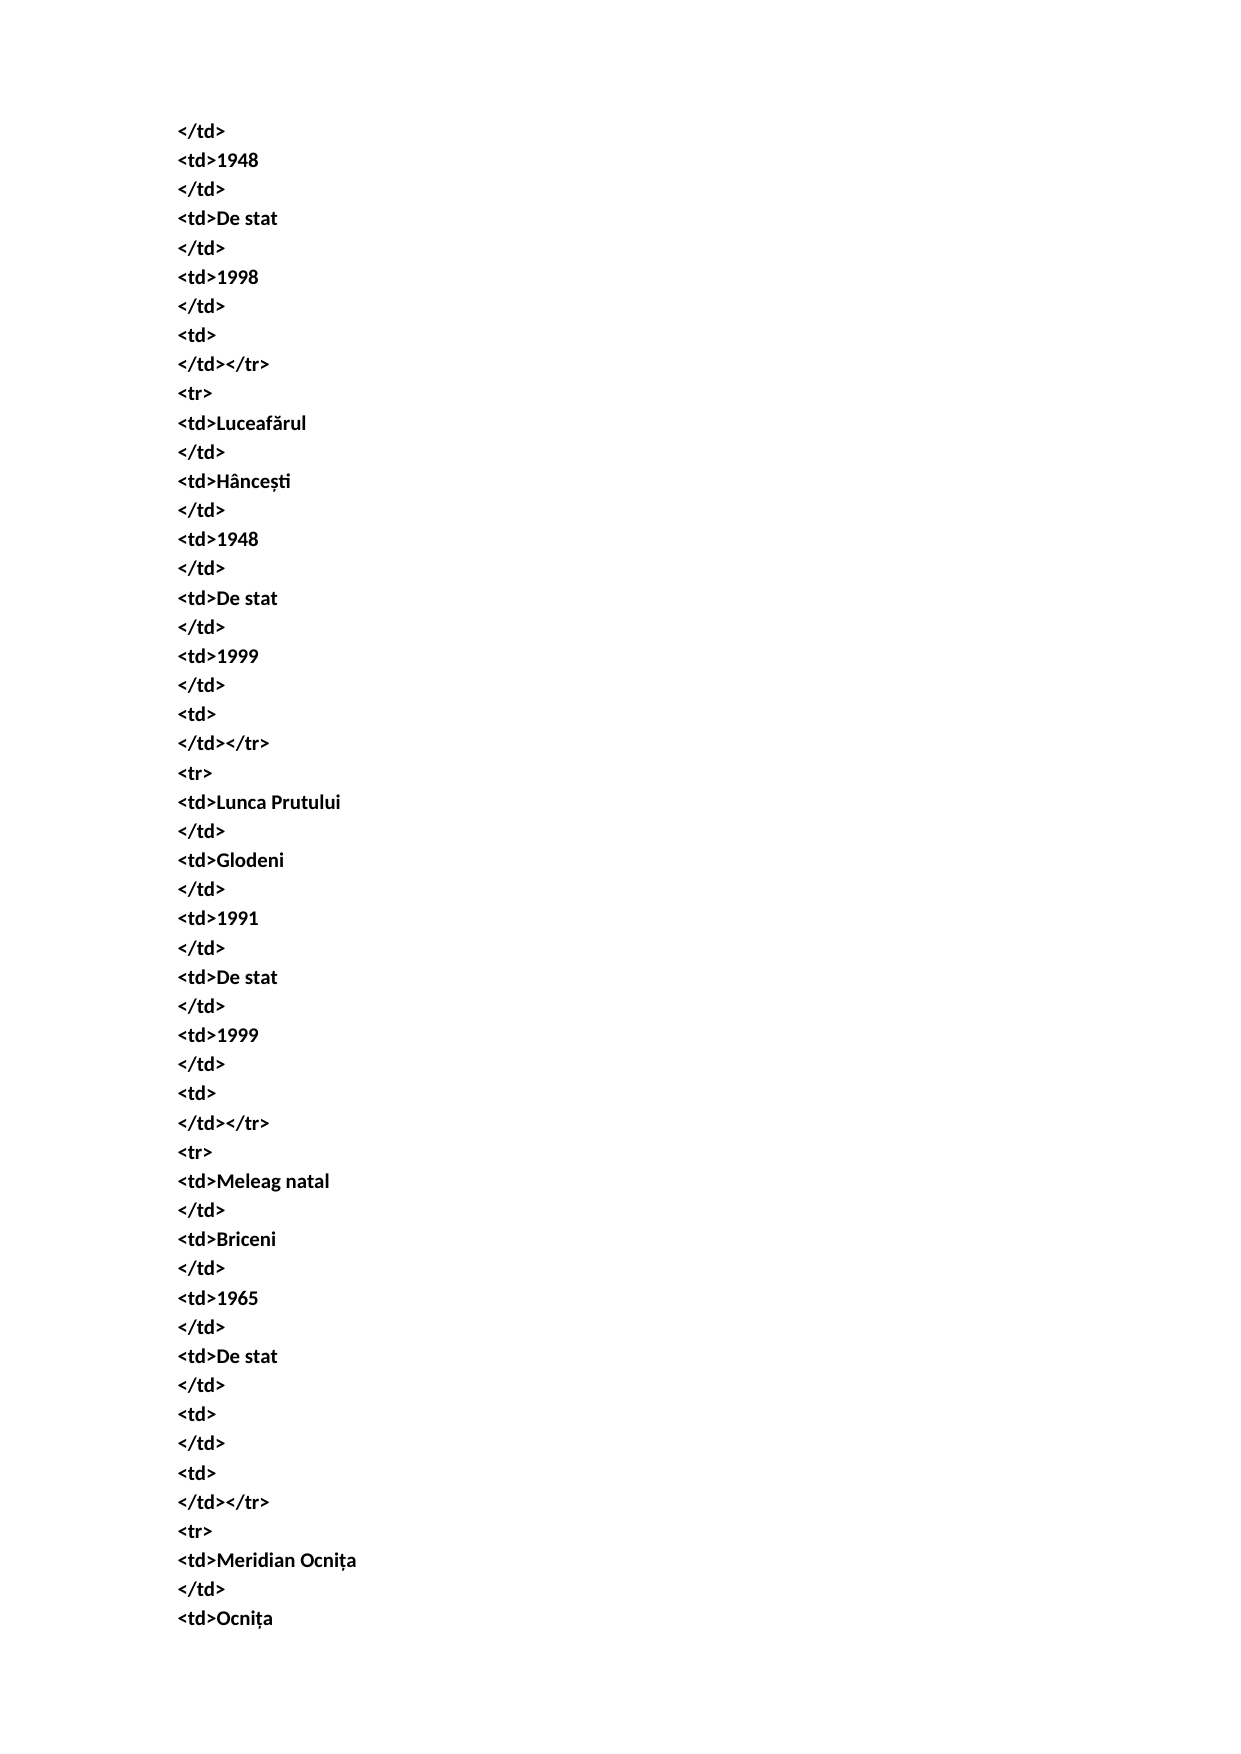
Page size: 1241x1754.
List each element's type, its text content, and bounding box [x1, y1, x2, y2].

text </td> [177, 993, 1152, 1018]
text <td>1999 [177, 1022, 1152, 1048]
text <td>De stat [177, 1343, 1152, 1368]
text </td> [177, 1197, 1152, 1223]
text <tr> [177, 1139, 1152, 1164]
text </td></tr> [177, 1110, 1152, 1135]
text <td>Meleag natal [177, 1168, 1152, 1193]
text <td> [177, 1460, 1152, 1485]
text </td></tr> [177, 731, 1152, 756]
text <td>1998 [177, 264, 1152, 289]
text <td>1999 [177, 643, 1152, 668]
text </td> [177, 439, 1152, 464]
text </td> [177, 497, 1152, 523]
text </td> [177, 1314, 1152, 1339]
text <td>De stat [177, 585, 1152, 610]
text <tr> [177, 381, 1152, 406]
text <td>1965 [177, 1285, 1152, 1310]
text </td> [177, 672, 1152, 698]
text <td>Meridian Ocnița [177, 1547, 1152, 1573]
text <td> [177, 322, 1152, 348]
text </td> [177, 876, 1152, 902]
text <td>Lunca Prutului [177, 789, 1152, 814]
text <td>1948 [177, 147, 1152, 173]
text <td> [177, 1401, 1152, 1427]
text <td>De stat [177, 964, 1152, 989]
text <td> [177, 701, 1152, 727]
text </td> [177, 1372, 1152, 1398]
text </td> [177, 235, 1152, 260]
text <td>De stat [177, 206, 1152, 231]
text </td> [177, 1256, 1152, 1281]
text <td>Briceni [177, 1226, 1152, 1252]
text </td> [177, 293, 1152, 318]
text <tr> [177, 1518, 1152, 1543]
text </td> [177, 1431, 1152, 1456]
text <td>Luceafărul [177, 410, 1152, 435]
text <td>1948 [177, 526, 1152, 552]
text </td></tr> [177, 351, 1152, 377]
text </td></tr> [177, 1489, 1152, 1514]
text <td> [177, 1081, 1152, 1106]
text <tr> [177, 760, 1152, 785]
text <td>1991 [177, 906, 1152, 931]
text <td>Glodeni [177, 847, 1152, 873]
text </td> [177, 1576, 1152, 1602]
text </td> [177, 556, 1152, 581]
text </td> [177, 118, 1152, 143]
text </td> [177, 1051, 1152, 1077]
text </td> [177, 614, 1152, 639]
text <td>Ocnița [177, 1606, 1152, 1631]
text </td> [177, 818, 1152, 843]
text </td> [177, 935, 1152, 960]
text </td> [177, 176, 1152, 202]
text <td>Hâncești [177, 468, 1152, 493]
